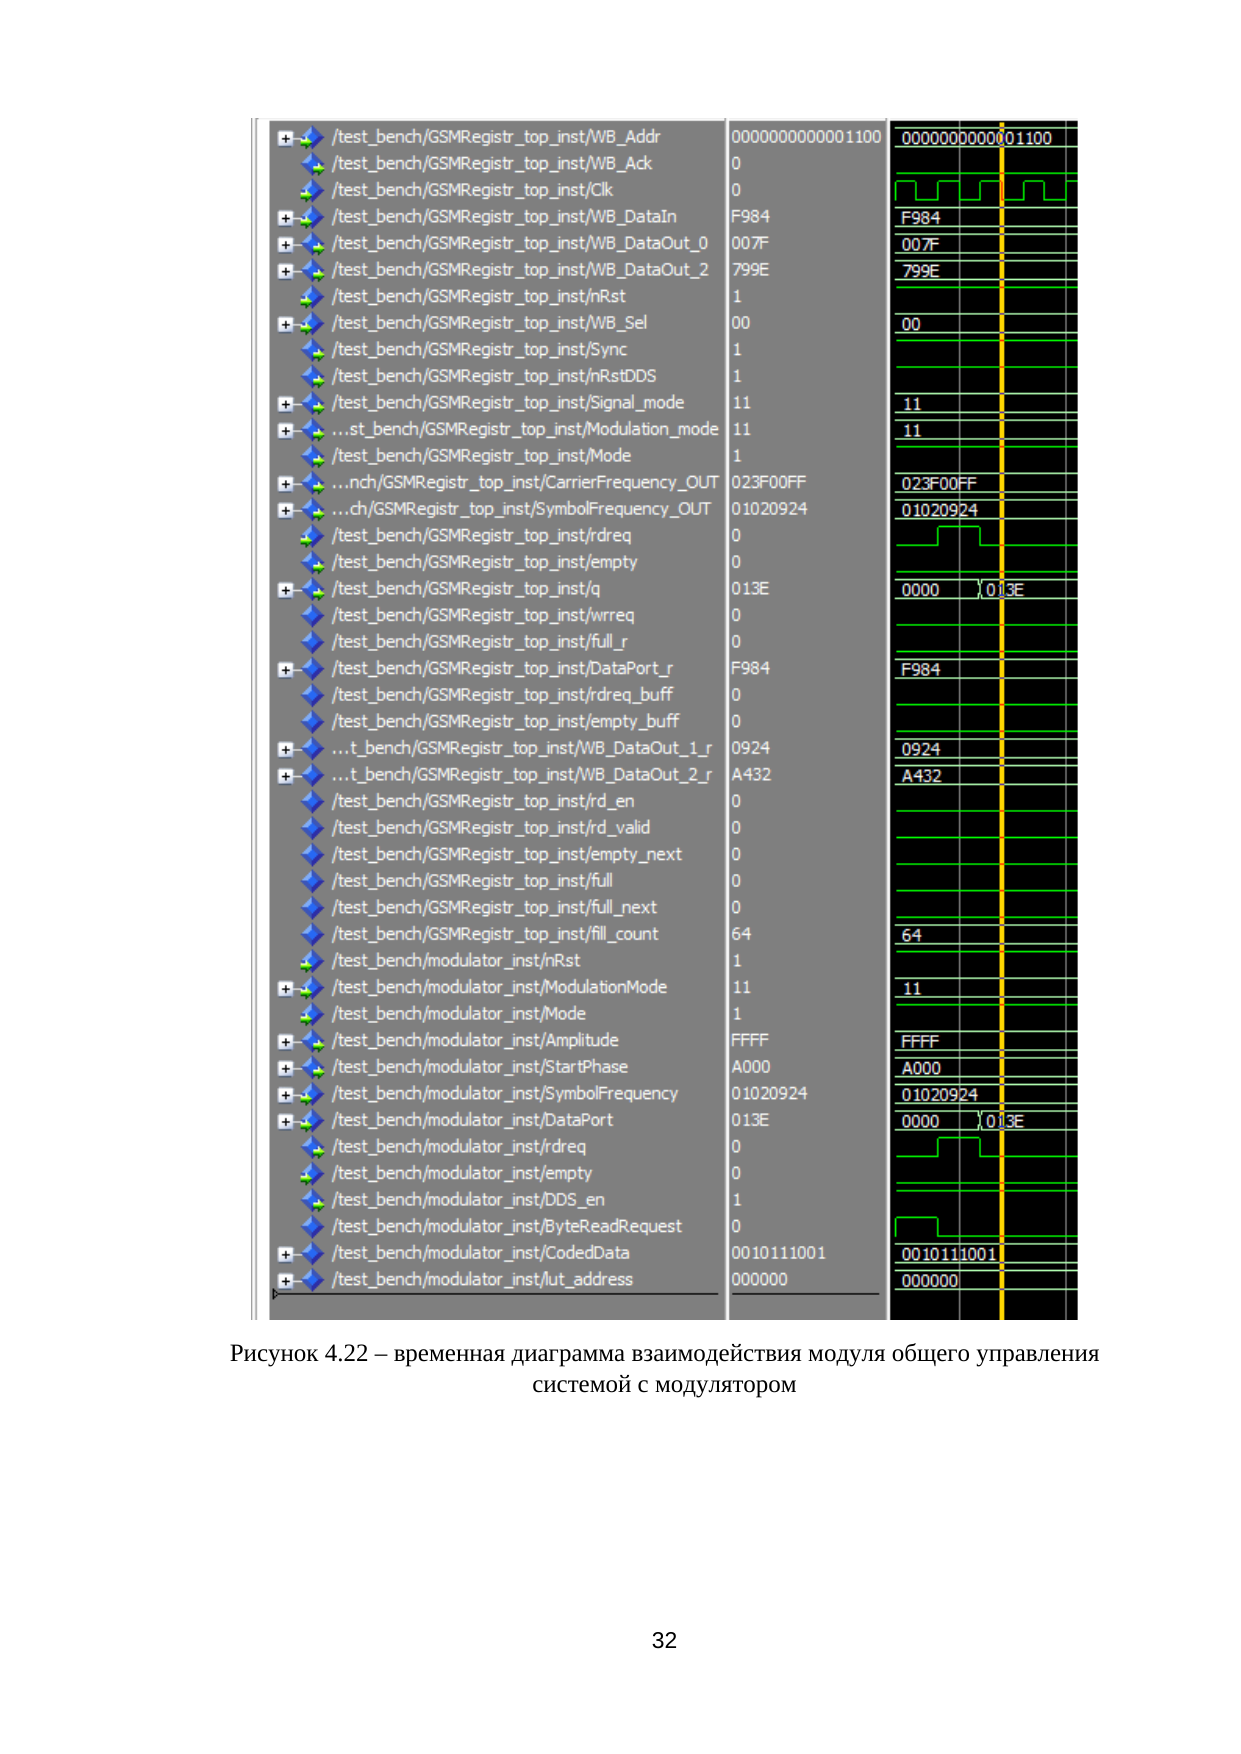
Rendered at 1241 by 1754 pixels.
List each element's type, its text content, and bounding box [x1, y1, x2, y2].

picture [251, 118, 1078, 1320]
text Рисунок 4.22 – временная диаграмма взаимодействия модуля общего управления системой с модулятором [177, 1338, 1152, 1398]
